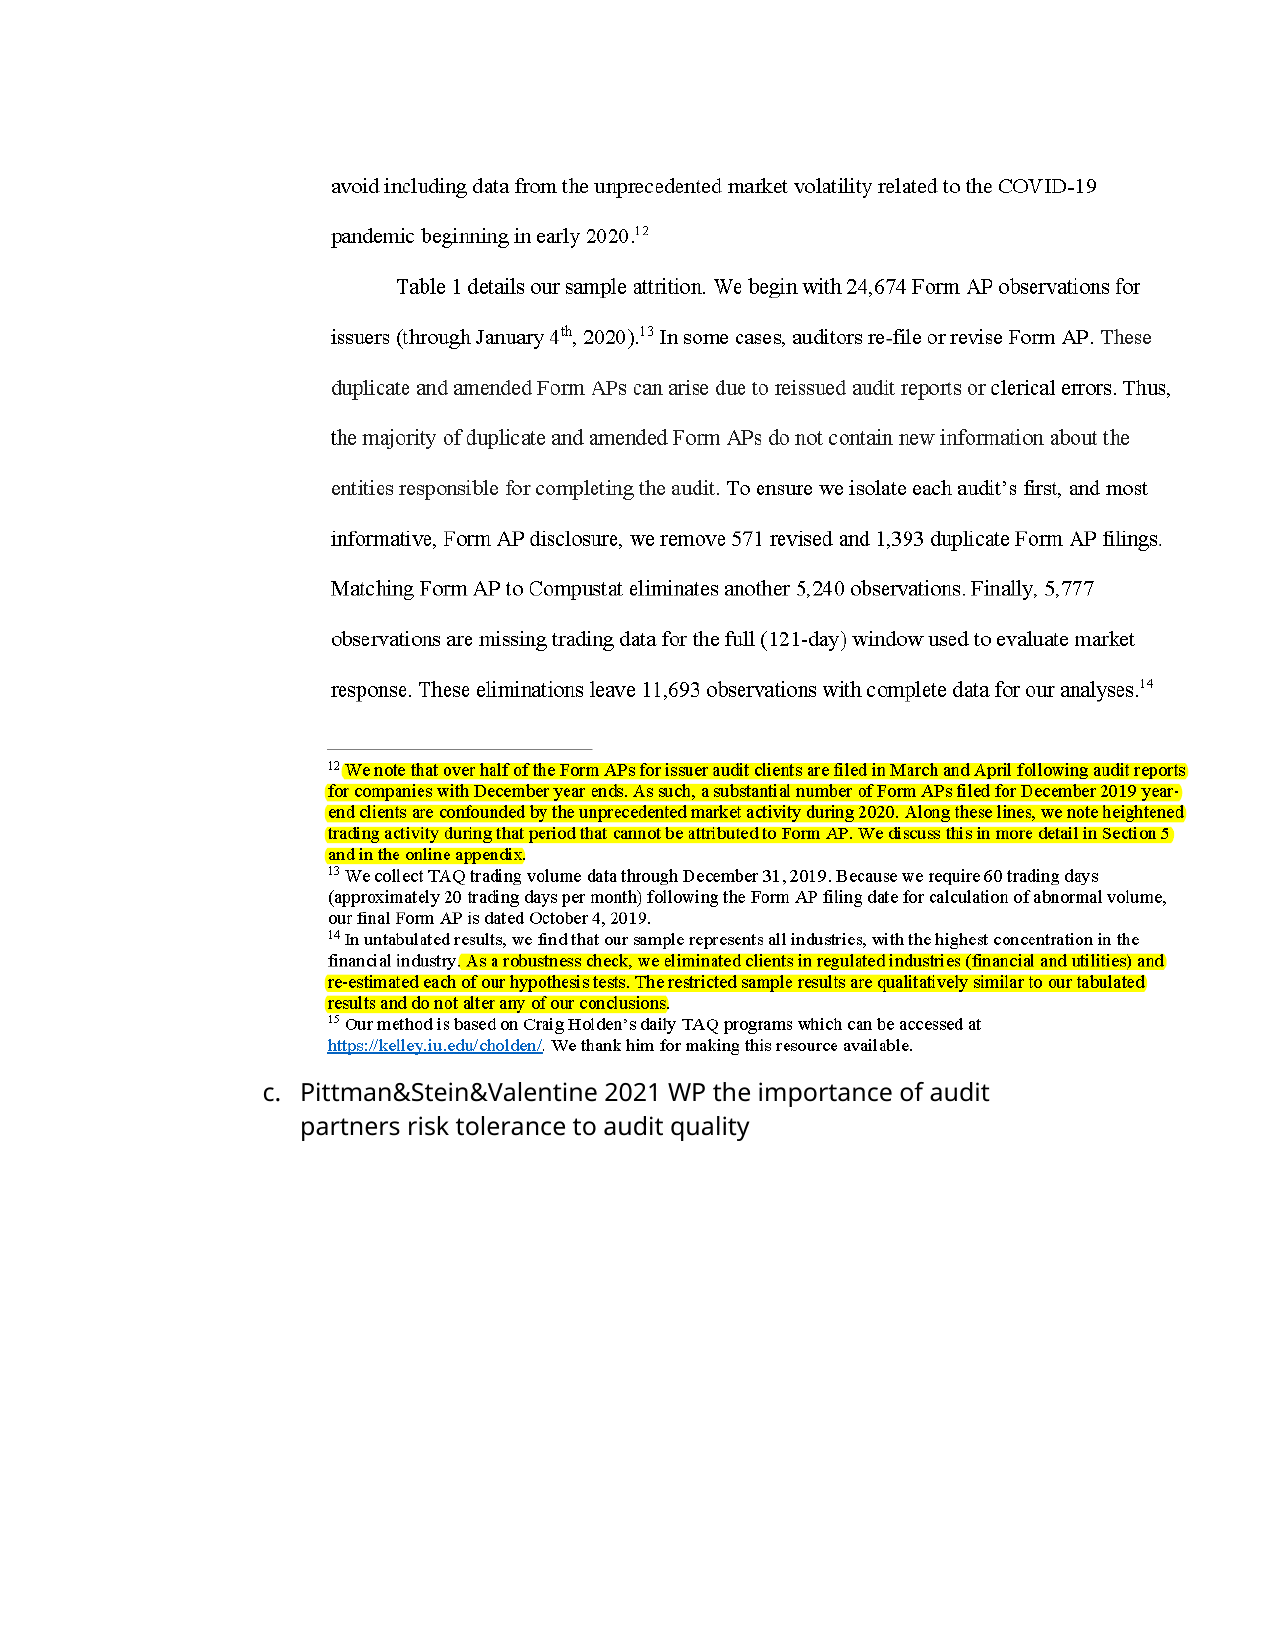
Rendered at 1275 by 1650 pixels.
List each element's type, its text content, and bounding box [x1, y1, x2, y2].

list Pittman&Stein&Valentine 2021 WP the importance of audit partners risk tolerance to audit quality [262, 1074, 1087, 1142]
